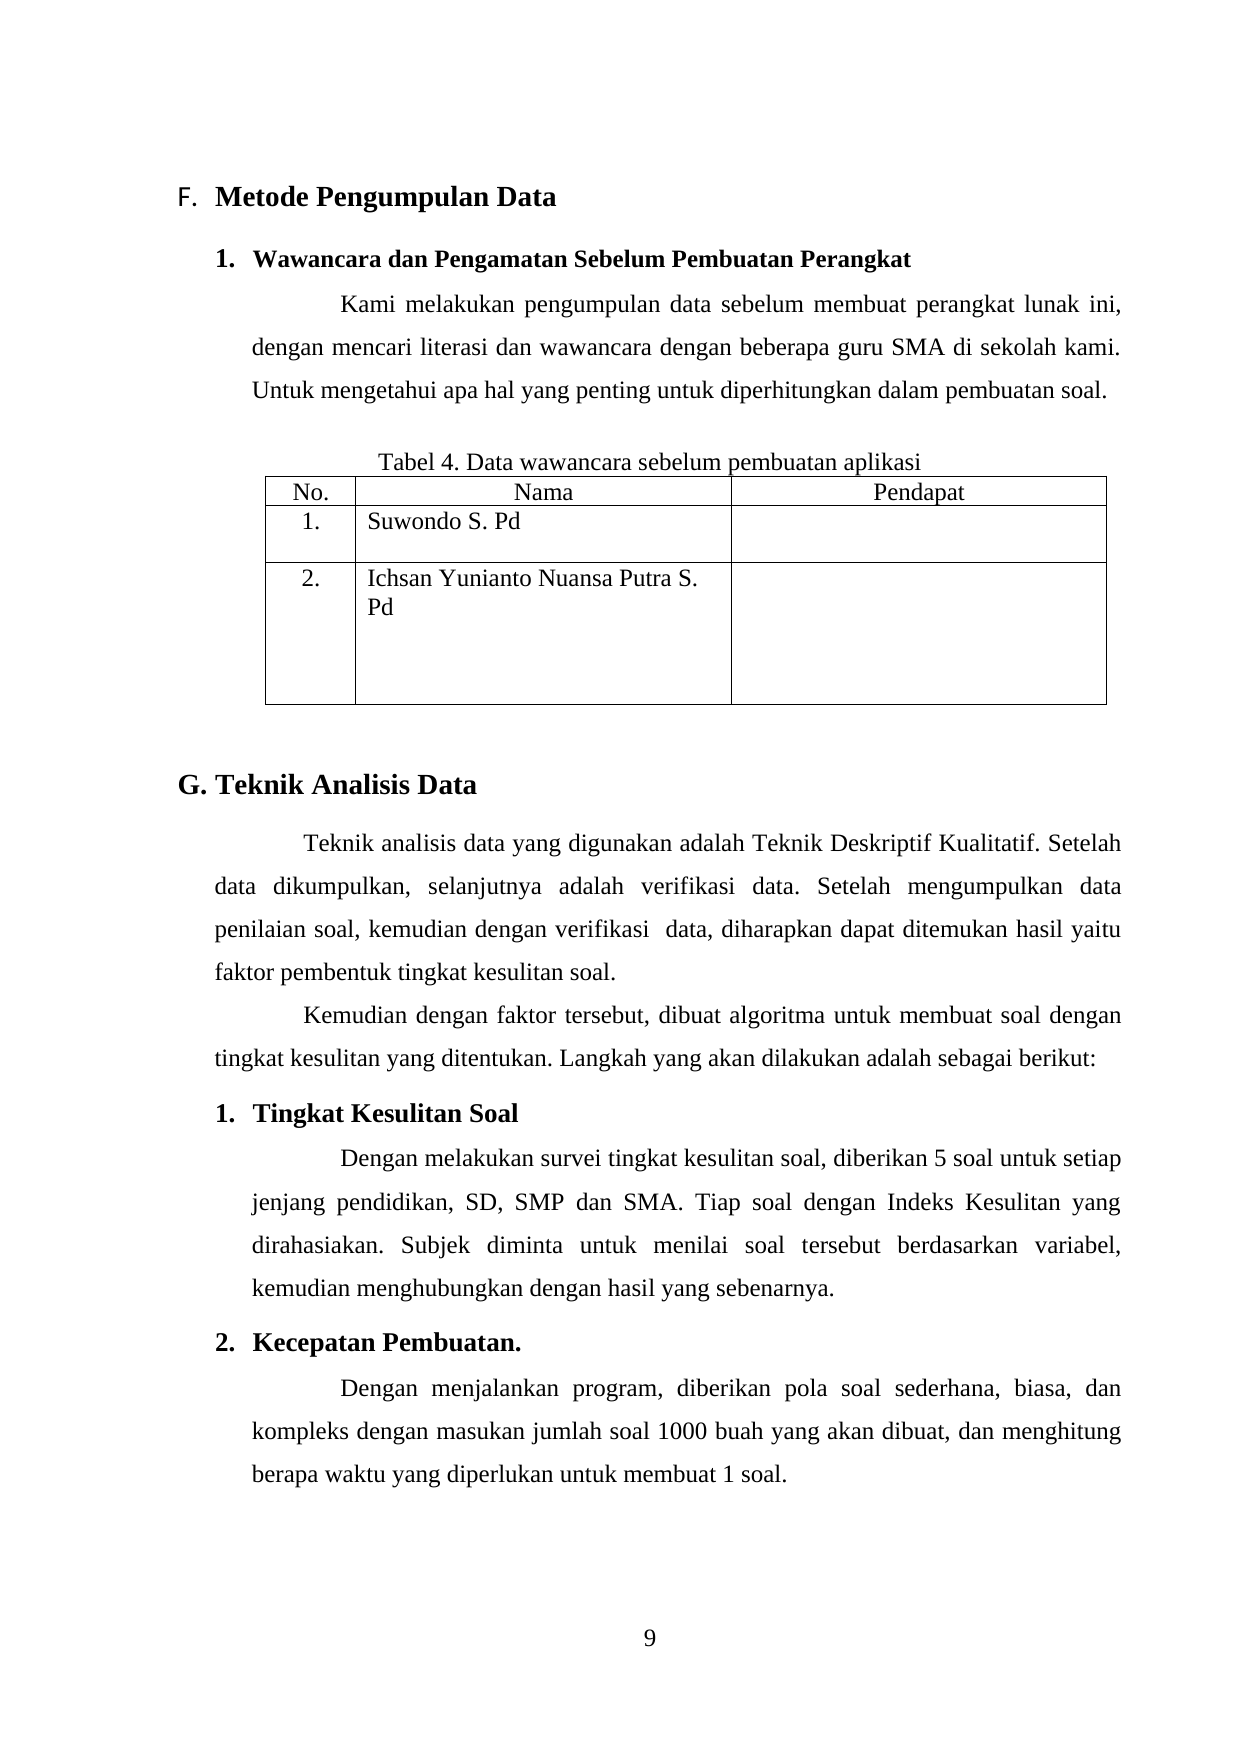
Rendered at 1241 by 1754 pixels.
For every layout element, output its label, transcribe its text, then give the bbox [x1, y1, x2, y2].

subtitle Tingkat Kesulitan Soal [215, 1097, 1122, 1128]
text Kami melakukan pengumpulan data sebelum membuat perangkat lunak ini, dengan mencari literasi dan wawancara dengan beberapa guru SMA di sekolah kami. Untuk mengetahui apa hal yang penting untuk diperhitungkan dalam pembuatan soal. [252, 289, 1122, 404]
text Dengan melakukan survei tingkat kesulitan soal, diberikan 5 soal untuk setiap jenjang pendidikan, SD, SMP dan SMA. Tiap soal dengan Indeks Kesulitan yang dirahasiakan. Subjek diminta untuk menilai soal tersebut berdasarkan variabel, kemudian menghubungkan dengan hasil yang sebenarnya. [252, 1143, 1122, 1302]
subtitle Teknik Analisis Data [177, 767, 1122, 801]
subtitle Metode Pengumpulan Data [177, 178, 1122, 214]
table_cell Suwondo S. Pd [356, 506, 731, 562]
table_cell [732, 506, 1106, 562]
text Dengan menjalankan program, diberikan pola soal sederhana, biasa, dan kompleks dengan masukan jumlah soal 1000 buah yang akan dibuat, dan menghitung berapa waktu yang diperlukan untuk membuat 1 soal. [252, 1373, 1122, 1488]
subtitle Kecepatan Pembuatan. [215, 1326, 1122, 1358]
table_header Nama [356, 477, 731, 505]
subtitle Wawancara dan Pengamatan Sebelum Pembuatan Perangkat [215, 242, 1122, 273]
table_cell [732, 563, 1106, 704]
text Tabel 4. Data wawancara sebelum pembuatan aplikasi [177, 447, 1122, 476]
table_cell Ichsan Yunianto Nuansa Putra S. Pd [356, 563, 731, 704]
table_header No. [266, 477, 355, 505]
table_header Pendapat [732, 477, 1106, 505]
text Teknik analisis data yang digunakan adalah Teknik Deskriptif Kualitatif. Setelah data dikumpulkan, selanjutnya adalah verifikasi data. Setelah mengumpulkan data penilaian soal, kemudian dengan verifikasi data, diharapkan dapat ditemukan hasil yaitu faktor pembentuk tingkat kesulitan soal. [214, 828, 1122, 986]
text Kemudian dengan faktor tersebut, dibuat algoritma untuk membuat soal dengan tingkat kesulitan yang ditentukan. Langkah yang akan dilakukan adalah sebagai berikut: [214, 1000, 1122, 1072]
table_cell 2. [266, 563, 355, 704]
table_cell 1. [266, 506, 355, 562]
